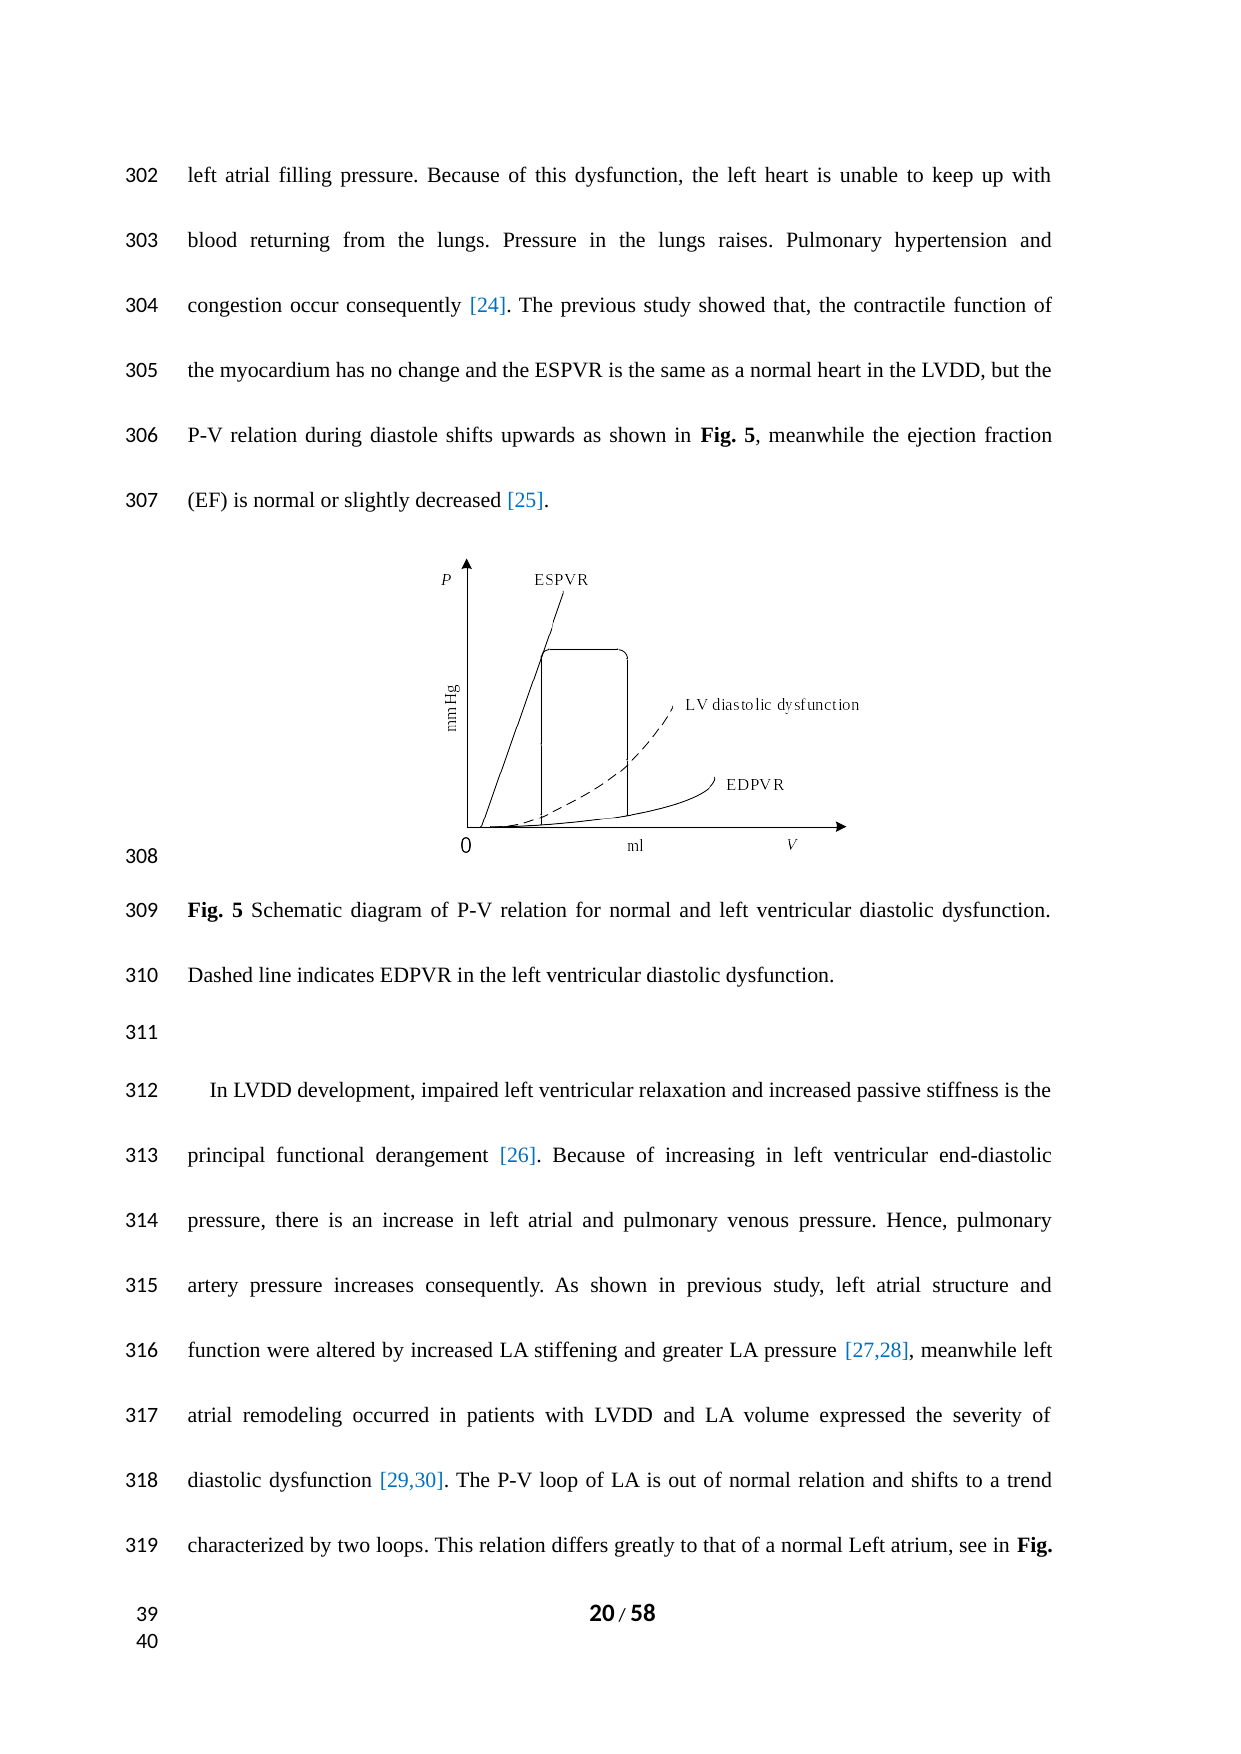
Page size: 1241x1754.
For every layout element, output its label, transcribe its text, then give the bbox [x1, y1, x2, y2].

text Fig. 5 Schematic diagram of P-V relation for normal and left ventricular diastolic dysfunction. Dashed line indicates EDPVR in the left ventricular diastolic dysfunction. [187, 893, 1053, 990]
